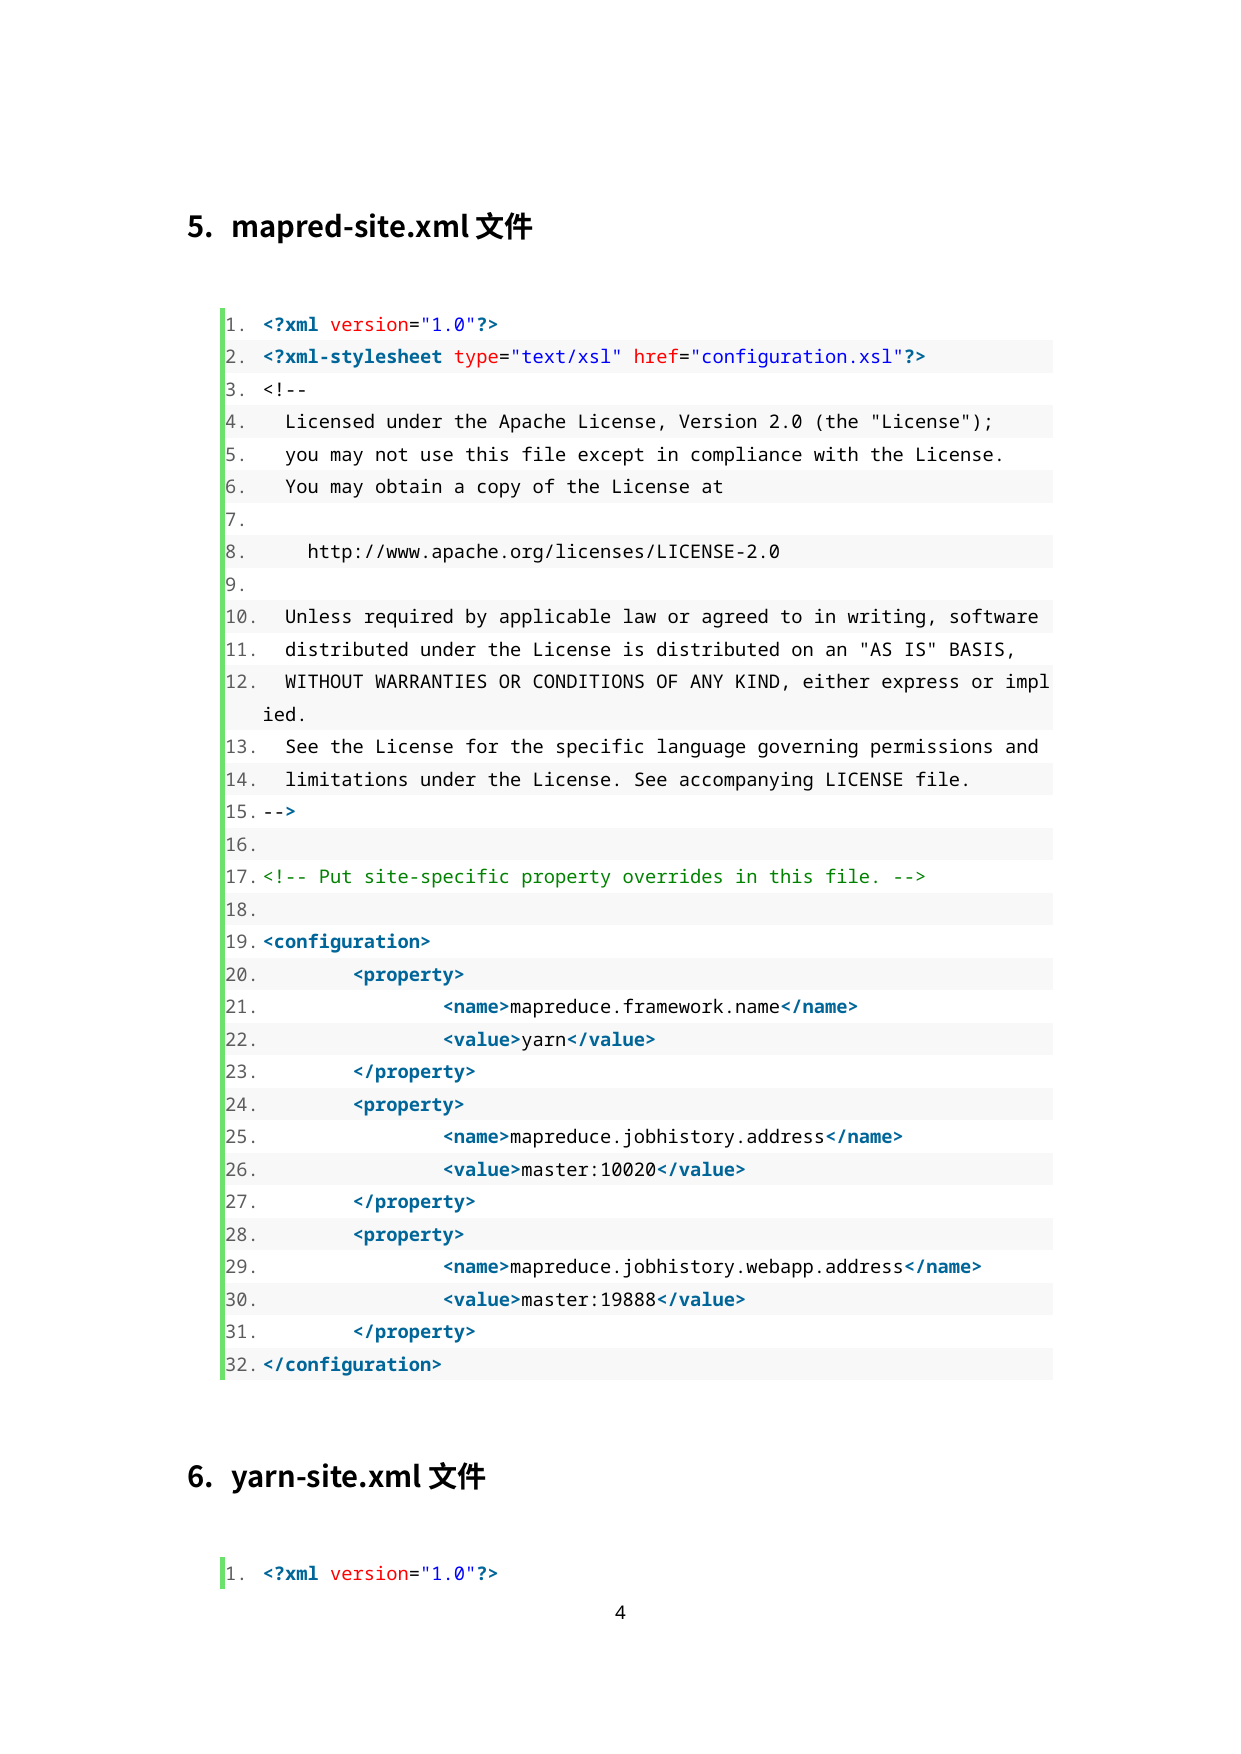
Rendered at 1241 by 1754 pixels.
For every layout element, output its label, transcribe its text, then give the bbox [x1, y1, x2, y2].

list Licensed under the Apache License, Version 2.0 (the "License"); [225, 405, 1053, 438]
list --> [225, 795, 1053, 828]
subtitle yarn-site.xml文件 [187, 1442, 1053, 1507]
list <value>master:10020</value> [225, 1153, 1053, 1185]
list <name>mapreduce.jobhistory.webapp.address</name> [225, 1250, 1053, 1283]
list <!-- Put site-specific property overrides in this file. --> [225, 860, 1053, 893]
list <?xml version="1.0"?> [225, 308, 1053, 340]
list </configuration> [225, 1348, 1053, 1380]
list http://www.apache.org/licenses/LICENSE-2.0 [225, 535, 1053, 568]
list <value>yarn</value> [225, 1023, 1053, 1055]
list <?xml-stylesheet type="text/xsl" href="configuration.xsl"?> [225, 340, 1053, 373]
list </property> [225, 1055, 1053, 1088]
list <!-- [225, 373, 1053, 405]
list you may not use this file except in compliance with the License. [225, 438, 1053, 470]
list distributed under the License is distributed on an "AS IS" BASIS, [225, 633, 1053, 665]
list See the License for the specific language governing permissions and [225, 730, 1053, 763]
list <property> [225, 1218, 1053, 1250]
list You may obtain a copy of the License at [225, 470, 1053, 503]
list <configuration> [225, 925, 1053, 958]
list <?xml version="1.0"?> [225, 1557, 1053, 1589]
list <property> [225, 1088, 1053, 1120]
list <name>mapreduce.framework.name</name> [225, 990, 1053, 1023]
list WITHOUT WARRANTIES OR CONDITIONS OF ANY KIND, either express or implied. [225, 665, 1053, 730]
list <property> [225, 958, 1053, 990]
list Unless required by applicable law or agreed to in writing, software [225, 600, 1053, 633]
subtitle mapred-site.xml文件 [187, 192, 1053, 257]
list <name>mapreduce.jobhistory.address</name> [225, 1120, 1053, 1153]
list limitations under the License. See accompanying LICENSE file. [225, 763, 1053, 795]
list </property> [225, 1315, 1053, 1348]
list </property> [225, 1185, 1053, 1218]
list <value>master:19888</value> [225, 1283, 1053, 1315]
